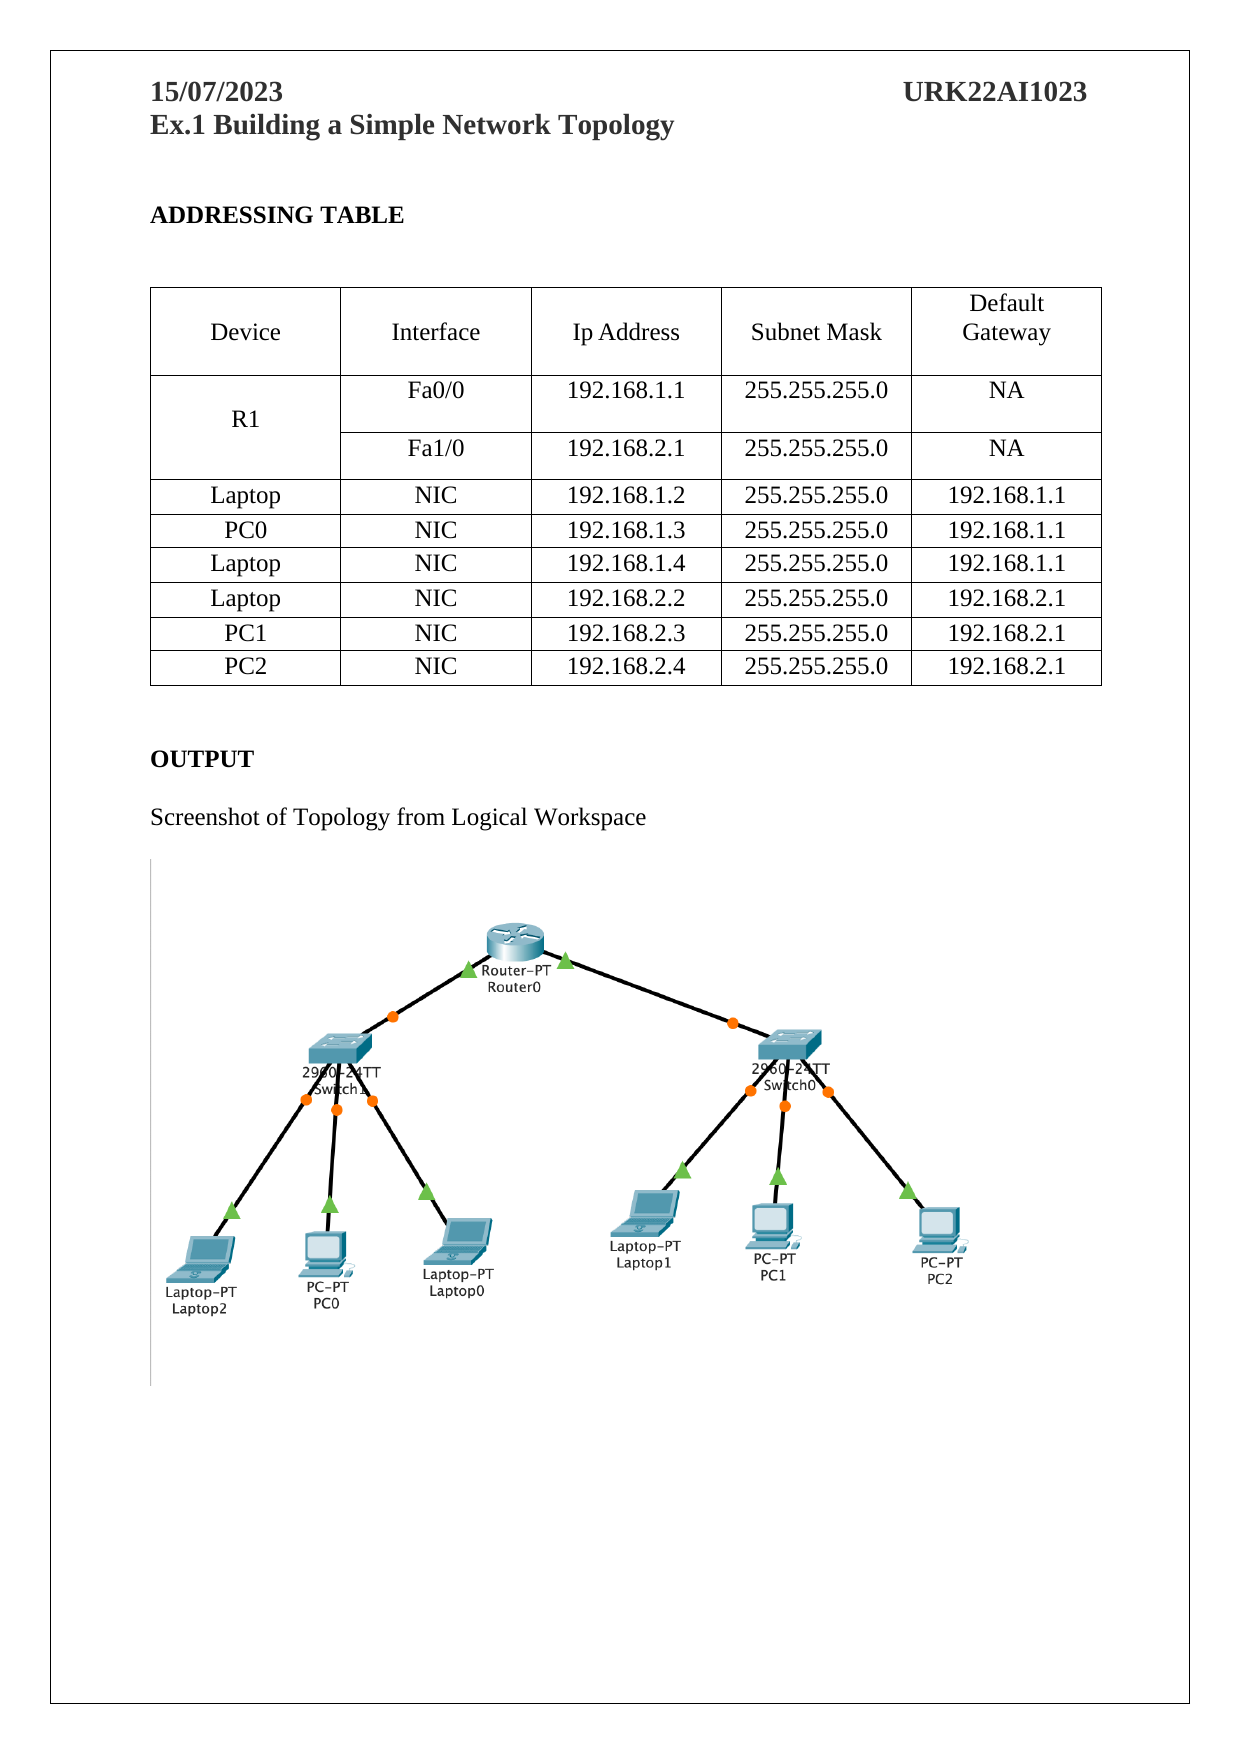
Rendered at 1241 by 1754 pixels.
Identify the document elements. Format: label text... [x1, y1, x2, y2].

table_cell NIC [341, 548, 531, 582]
table_cell 255.255.255.0 [722, 376, 911, 432]
table_cell 255.255.255.0 [722, 515, 911, 547]
table_cell Fa1/0 [341, 433, 531, 479]
table_cell 255.255.255.0 [722, 433, 911, 479]
table_cell 255.255.255.0 [722, 651, 911, 685]
table_cell Laptop [151, 548, 340, 582]
table_cell 192.168.1.4 [532, 548, 721, 582]
table_cell PC1 [151, 618, 340, 650]
table_cell 192.168.2.2 [532, 583, 721, 617]
table_cell 192.168.2.1 [532, 433, 721, 479]
table_cell NIC [341, 515, 531, 547]
table_cell PC2 [151, 651, 340, 685]
text ADDRESSING TABLE [150, 201, 1090, 229]
picture [150, 859, 1091, 1386]
table_cell Fa0/0 [341, 376, 531, 432]
table_cell NIC [341, 618, 531, 650]
table_cell NA [912, 433, 1101, 479]
table_cell 255.255.255.0 [722, 618, 911, 650]
table_cell 192.168.2.1 [912, 583, 1101, 617]
table_cell R1 [151, 376, 340, 479]
table_cell 192.168.1.2 [532, 480, 721, 514]
table_cell Laptop [151, 480, 340, 514]
table_cell 192.168.2.1 [912, 651, 1101, 685]
table_cell 192.168.2.1 [912, 618, 1101, 650]
table_header Device [151, 288, 340, 374]
table_cell NIC [341, 480, 531, 514]
table_cell NA [912, 376, 1101, 432]
table_cell Laptop [151, 583, 340, 617]
table_cell PC0 [151, 515, 340, 547]
table_cell 192.168.1.1 [912, 515, 1101, 547]
table_cell NIC [341, 651, 531, 685]
table_cell NIC [341, 583, 531, 617]
text OUTPUT [150, 744, 1090, 773]
table_cell 255.255.255.0 [722, 583, 911, 617]
table_cell 192.168.1.3 [532, 515, 721, 547]
table_header Interface [341, 288, 531, 374]
table_cell 255.255.255.0 [722, 480, 911, 514]
table_header Subnet Mask [722, 288, 911, 374]
table_cell 192.168.1.1 [912, 548, 1101, 582]
table_cell 192.168.1.1 [912, 480, 1101, 514]
table_cell 192.168.1.1 [532, 376, 721, 432]
table_cell 192.168.2.3 [532, 618, 721, 650]
table_header Default Gateway [912, 288, 1101, 374]
table_header Ip Address [532, 288, 721, 374]
table_cell 255.255.255.0 [722, 548, 911, 582]
table_cell 192.168.2.4 [532, 651, 721, 685]
text Screenshot of Topology from Logical Workspace [150, 802, 1090, 831]
